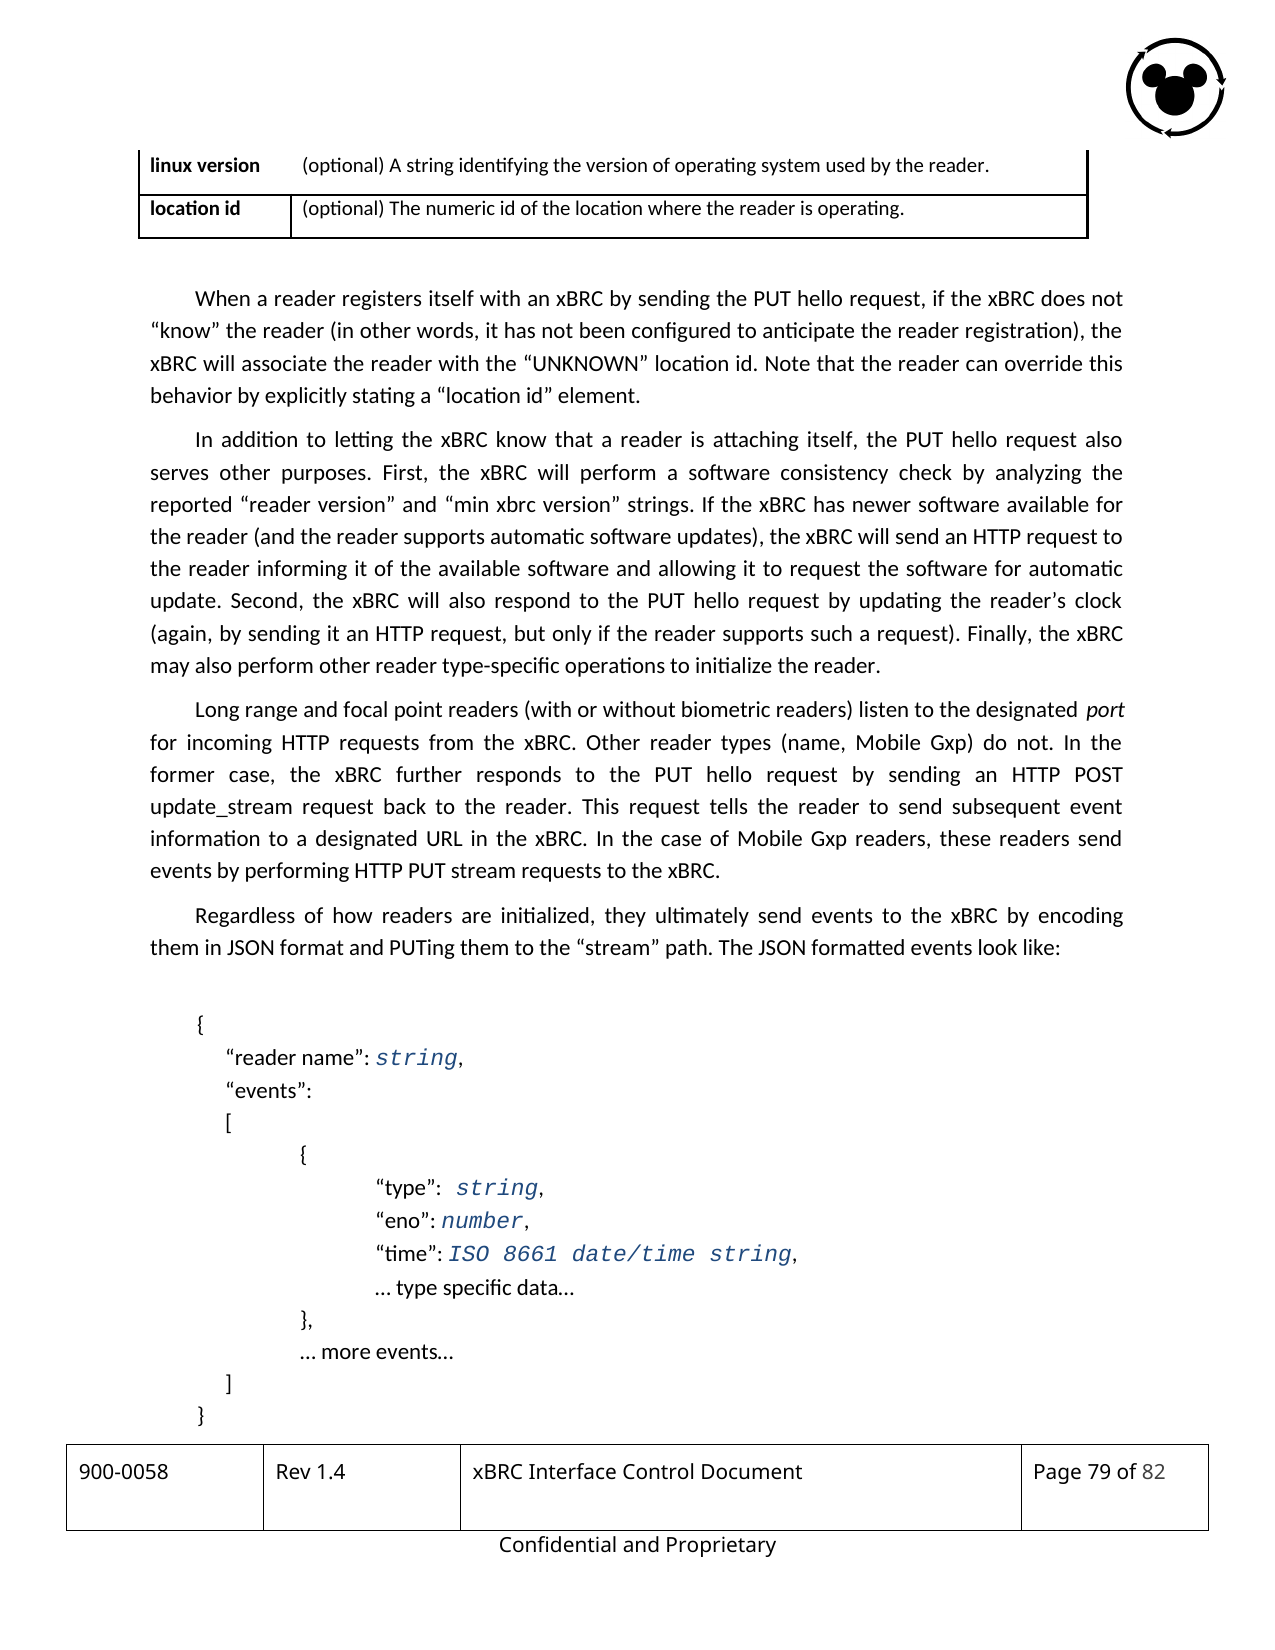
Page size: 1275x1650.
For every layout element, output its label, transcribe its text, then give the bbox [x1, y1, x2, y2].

table_cell (optional) The numeric id of the location where the reader is operating. [292, 196, 1086, 237]
text Long range and focal point readers (with or without biometric readers) listen to the designated port for incoming HTTP requests from the xBRC. Other reader types (name, Mobile Gxp) do not. In the former case, the xBRC further responds to the PUT hello request by sending an HTTP POST update_stream request back to the reader. This request tells the reader to send subsequent event information to a designated URL in the xBRC. In the case of Mobile Gxp readers, these readers send events by performing HTTP PUT stream requests to the xBRC. [150, 696, 1125, 884]
table_cell location id [140, 196, 290, 237]
picture [1125, 37, 1227, 139]
text Regardless of how readers are initialized, they ultimately send events to the xBRC by encoding them in JSON format and PUTing them to the “stream” path. The JSON formatted events look like: [150, 901, 1125, 961]
text { “reader name”: string, “events”: [ { “type”: string, “eno”: number, “time”: ISO 8661 date/time string, … type specific data… }, … more events… ] } [197, 1011, 1125, 1429]
text In addition to letting the xBRC know that a reader is attaching itself, the PUT hello request also serves other purposes. First, the xBRC will perform a software consistency check by analyzing the reported “reader version” and “min xbrc version” strings. If the xBRC has newer software available for the reader (and the reader supports automatic software updates), the xBRC will send an HTTP request to the reader informing it of the available software and allowing it to request the software for automatic update. Second, the xBRC will also respond to the PUT hello request by updating the reader’s clock (again, by sending it an HTTP request, but only if the reader supports such a request). Finally, the xBRC may also perform other reader type-specific operations to initialize the reader. [150, 426, 1125, 679]
text When a reader registers itself with an xBRC by sending the PUT hello request, if the xBRC does not “know” the reader (in other words, it has not been configured to anticipate the reader registration), the xBRC will associate the reader with the “UNKNOWN” location id. Note that the reader can override this behavior by explicitly stating a “location id” element. [150, 284, 1125, 409]
table_cell (optional) A string identifying the version of operating system used by the reader. [291, 150, 1086, 193]
table_cell linux version [140, 150, 291, 193]
